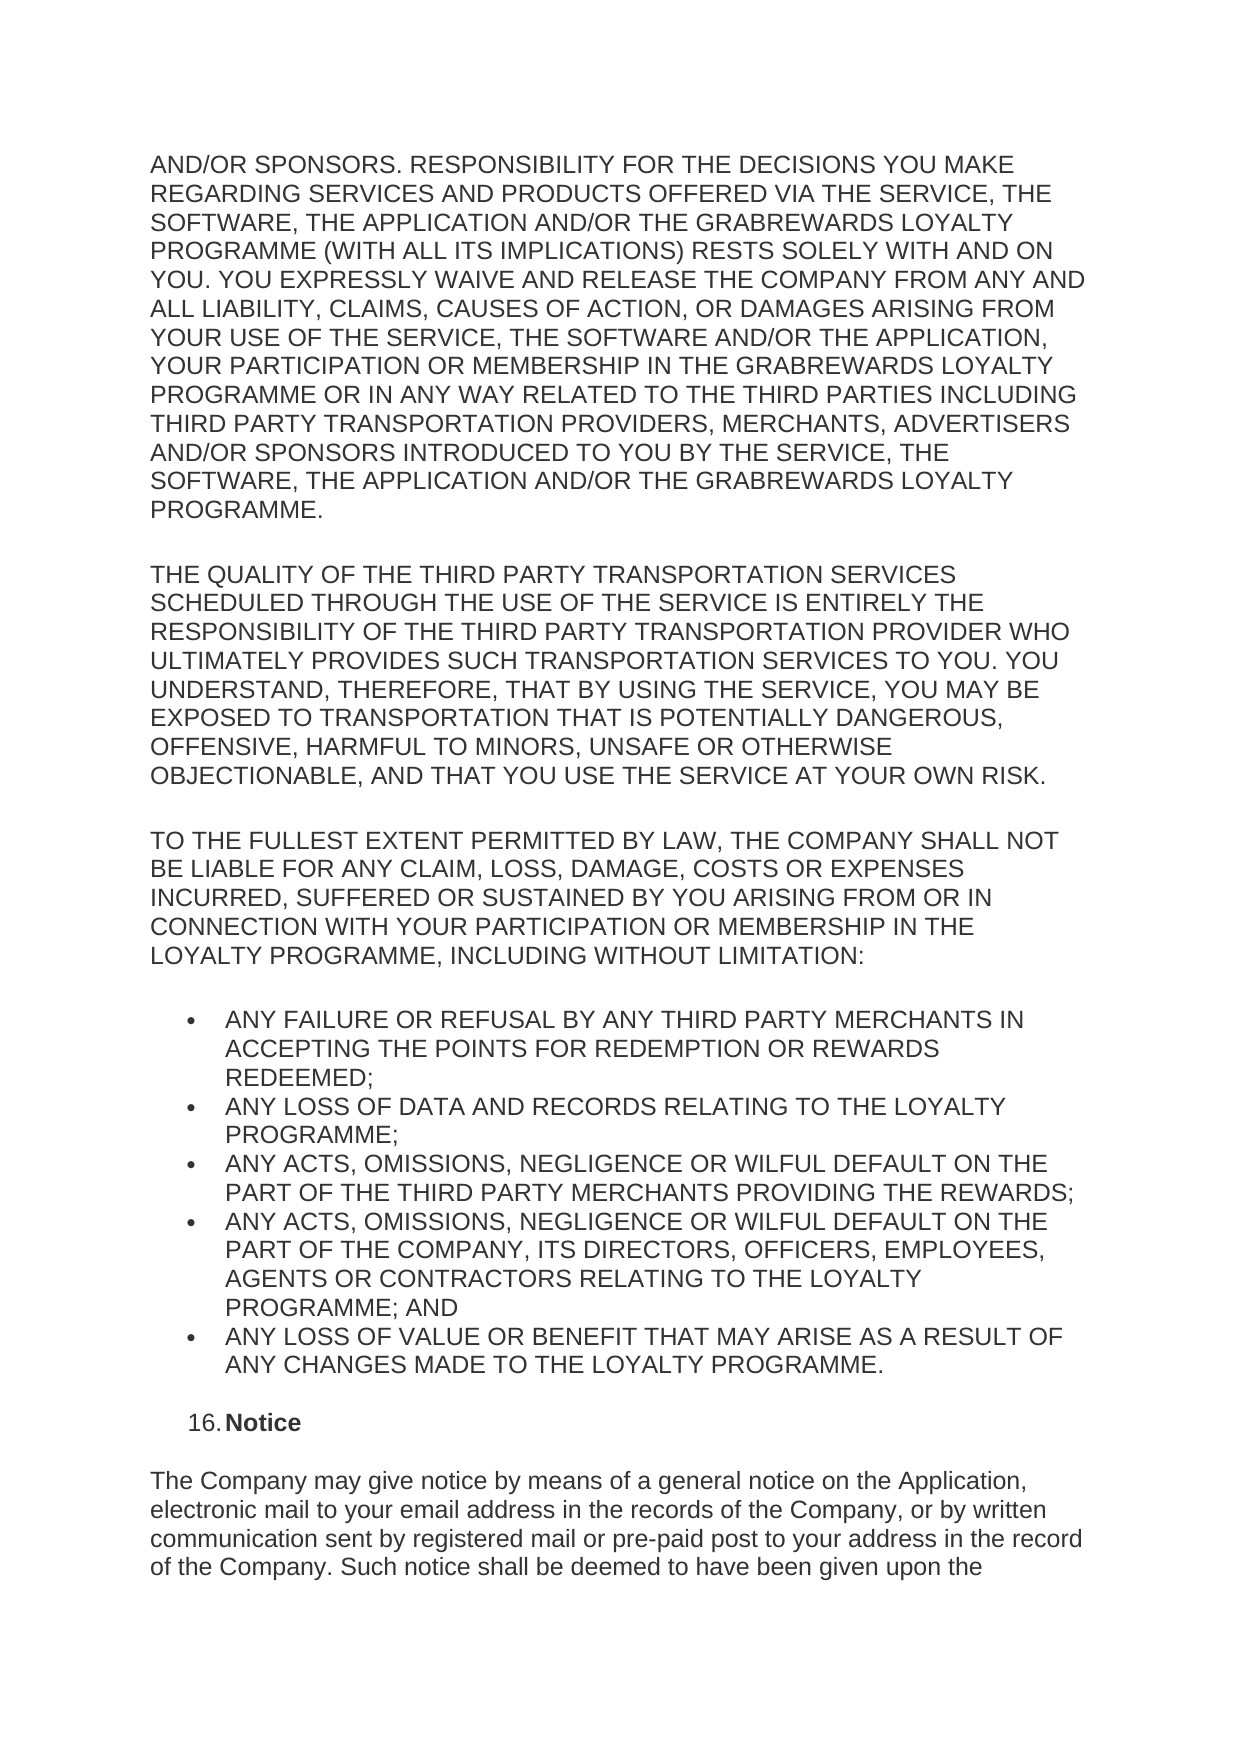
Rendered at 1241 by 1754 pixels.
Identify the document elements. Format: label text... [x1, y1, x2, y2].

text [150, 1466, 1090, 1581]
list ANY ACTS, OMISSIONS, NEGLIGENCE OR WILFUL DEFAULT ON THE PART OF THE THIRD PARTY MERCHANTS PROVIDING THE REWARDS; [187, 1149, 1090, 1207]
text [150, 150, 1090, 524]
list Notice [187, 1408, 1090, 1437]
list ANY LOSS OF VALUE OR BENEFIT THAT MAY ARISE AS A RESULT OF ANY CHANGES MADE TO THE LOYALTY PROGRAMME. [187, 1322, 1090, 1379]
list ANY LOSS OF DATA AND RECORDS RELATING TO THE LOYALTY PROGRAMME; [187, 1092, 1090, 1149]
text THE QUALITY OF THE THIRD PARTY TRANSPORTATION SERVICES SCHEDULED THROUGH THE USE OF THE SERVICE IS ENTIRELY THE RESPONSIBILITY OF THE THIRD PARTY TRANSPORTATION PROVIDER WHO ULTIMATELY PROVIDES SUCH TRANSPORTATION SERVICES TO YOU. YOU UNDERSTAND, THEREFORE, THAT BY USING THE SERVICE, YOU MAY BE EXPOSED TO TRANSPORTATION THAT IS POTENTIALLY DANGEROUS, OFFENSIVE, HARMFUL TO MINORS, UNSAFE OR OTHERWISE OBJECTIONABLE, AND THAT YOU USE THE SERVICE AT YOUR OWN RISK. [150, 560, 1090, 790]
list ANY FAILURE OR REFUSAL BY ANY THIRD PARTY MERCHANTS IN ACCEPTING THE POINTS FOR REDEMPTION OR REWARDS REDEEMED; [187, 1005, 1090, 1092]
text TO THE FULLEST EXTENT PERMITTED BY LAW, THE COMPANY SHALL NOT BE LIABLE FOR ANY CLAIM, LOSS, DAMAGE, COSTS OR EXPENSES INCURRED, SUFFERED OR SUSTAINED BY YOU ARISING FROM OR IN CONNECTION WITH YOUR PARTICIPATION OR MEMBERSHIP IN THE LOYALTY PROGRAMME, INCLUDING WITHOUT LIMITATION: [150, 826, 1090, 969]
list ANY ACTS, OMISSIONS, NEGLIGENCE OR WILFUL DEFAULT ON THE PART OF THE COMPANY, ITS DIRECTORS, OFFICERS, EMPLOYEES, AGENTS OR CONTRACTORS RELATING TO THE LOYALTY PROGRAMME; AND [187, 1207, 1090, 1322]
